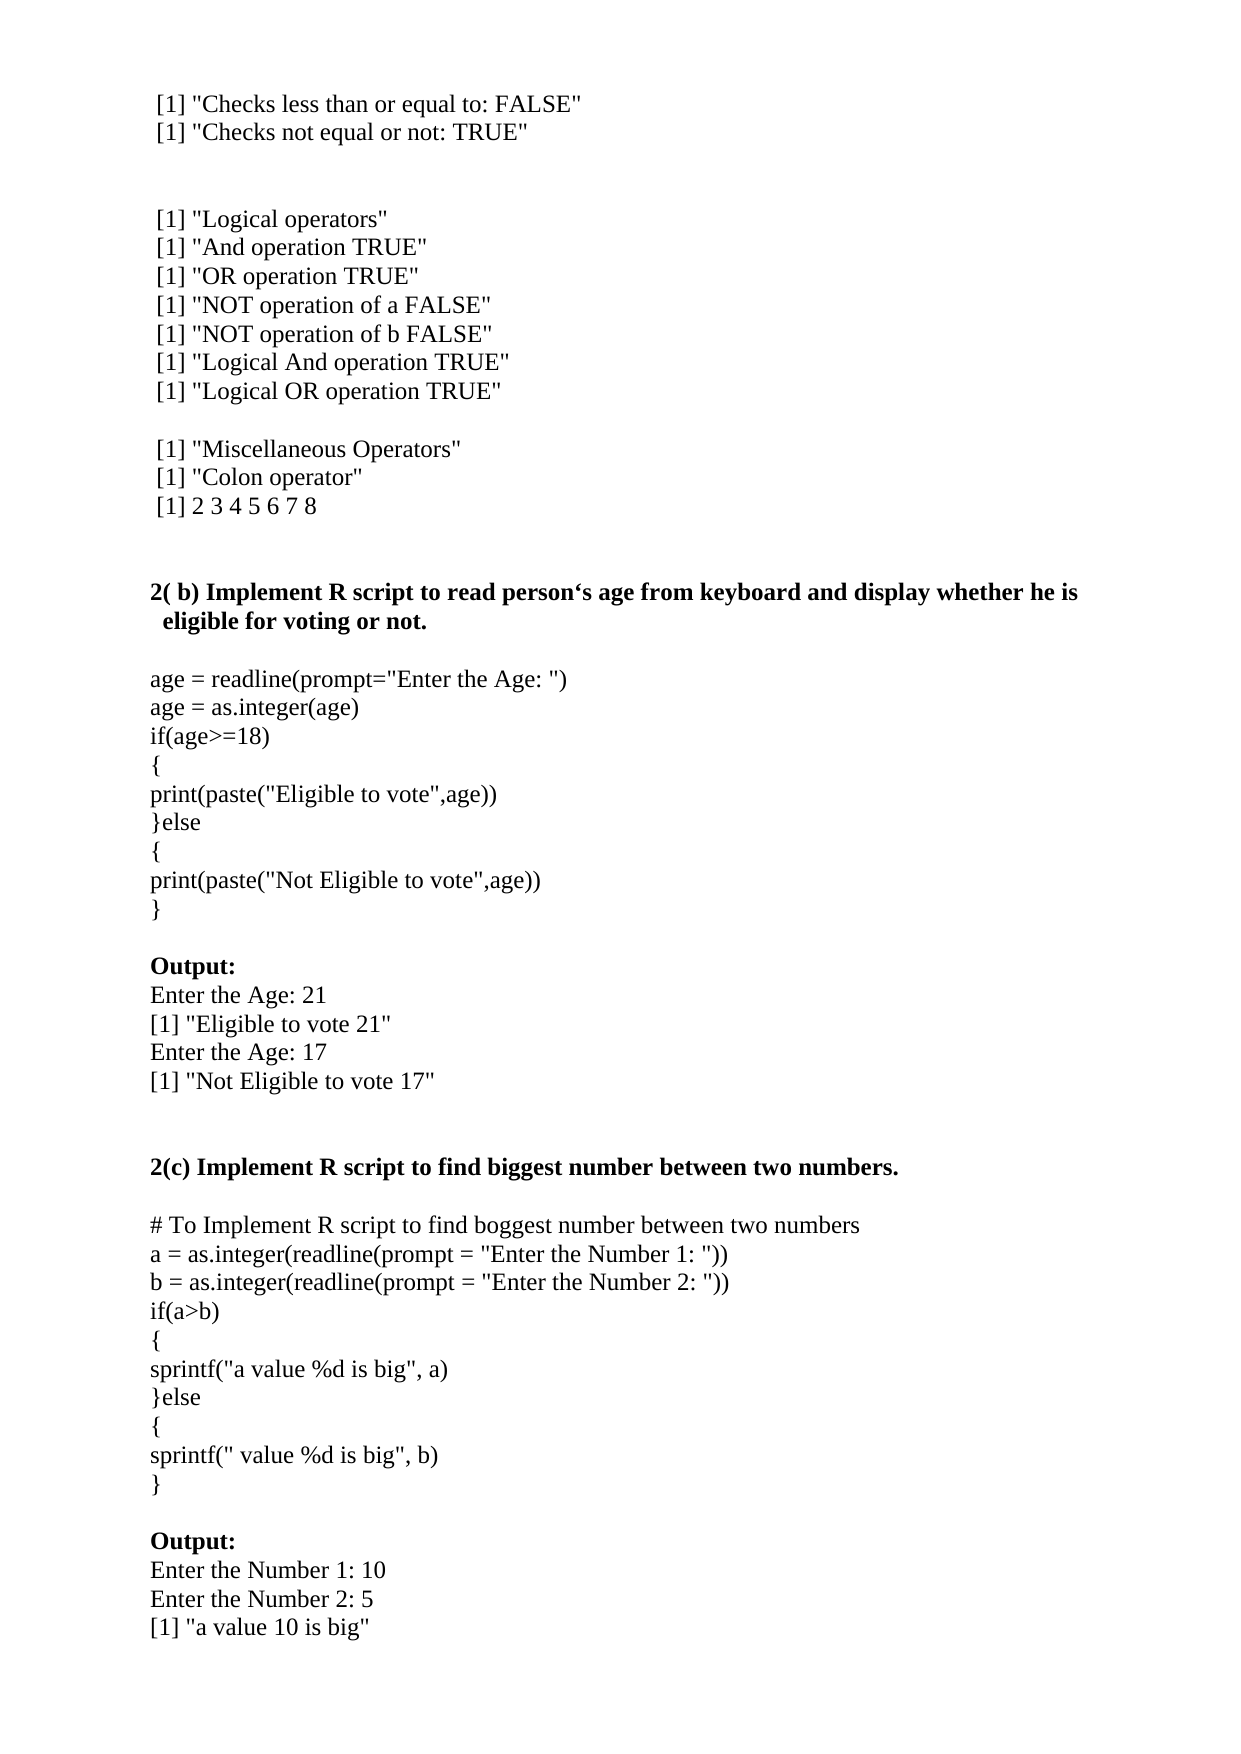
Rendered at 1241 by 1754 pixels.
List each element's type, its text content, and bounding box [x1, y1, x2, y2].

text if(age>=18) [150, 721, 1152, 750]
text [1] "NOT operation of a FALSE" [150, 290, 1152, 319]
text [1] "OR operation TRUE" [150, 261, 1152, 290]
text [1] "a value 10 is big" [150, 1612, 1152, 1641]
text Output: [150, 951, 1152, 980]
text { [150, 836, 1152, 865]
text 2(c) Implement R script to find biggest number between two numbers. [150, 1152, 1152, 1181]
text [1] "Checks less than or equal to: FALSE" [150, 89, 1152, 117]
text }else [150, 807, 1152, 836]
text [1] 2 3 4 5 6 7 8 [150, 491, 1152, 520]
text if(a>b) [150, 1296, 1152, 1325]
text Enter the Age: 17 [150, 1037, 1152, 1066]
text Enter the Number 1: 10 [150, 1555, 1152, 1584]
text b = as.integer(readline(prompt = "Enter the Number 2: ")) [150, 1267, 1152, 1296]
text [1] "And operation TRUE" [150, 232, 1152, 261]
text # To Implement R script to find boggest number between two numbers [150, 1210, 1152, 1239]
text sprintf("a value %d is big", a) [150, 1354, 1152, 1382]
text [1] "Colon operator" [150, 462, 1152, 491]
text [1] "Eligible to vote 21" [150, 1009, 1152, 1037]
text [1] "Logical operators" [150, 204, 1152, 232]
text [1] "Checks not equal or not: TRUE" [150, 117, 1152, 146]
text } [150, 894, 1152, 922]
text [1] "NOT operation of b FALSE" [150, 319, 1152, 347]
text print(paste("Not Eligible to vote",age)) [150, 865, 1152, 894]
text age = as.integer(age) [150, 692, 1152, 721]
text { [150, 750, 1152, 779]
text Enter the Number 2: 5 [150, 1584, 1152, 1612]
text { [150, 1411, 1152, 1440]
text eligible for voting or not. [150, 606, 1152, 635]
text { [150, 1325, 1152, 1354]
text 2( b) Implement R script to read person‘s age from keyboard and display whether he is [150, 577, 1152, 606]
text print(paste("Eligible to vote",age)) [150, 779, 1152, 807]
text Enter the Age: 21 [150, 980, 1152, 1009]
text [1] "Not Eligible to vote 17" [150, 1066, 1152, 1095]
text age = readline(prompt="Enter the Age: ") [150, 664, 1152, 692]
text [1] "Logical And operation TRUE" [150, 347, 1152, 376]
text } [150, 1469, 1152, 1497]
text sprintf(" value %d is big", b) [150, 1440, 1152, 1469]
text [1] "Miscellaneous Operators" [150, 434, 1152, 462]
text Output: [150, 1526, 1152, 1555]
text }else [150, 1382, 1152, 1411]
text a = as.integer(readline(prompt = "Enter the Number 1: ")) [150, 1239, 1152, 1267]
text [1] "Logical OR operation TRUE" [150, 376, 1152, 405]
